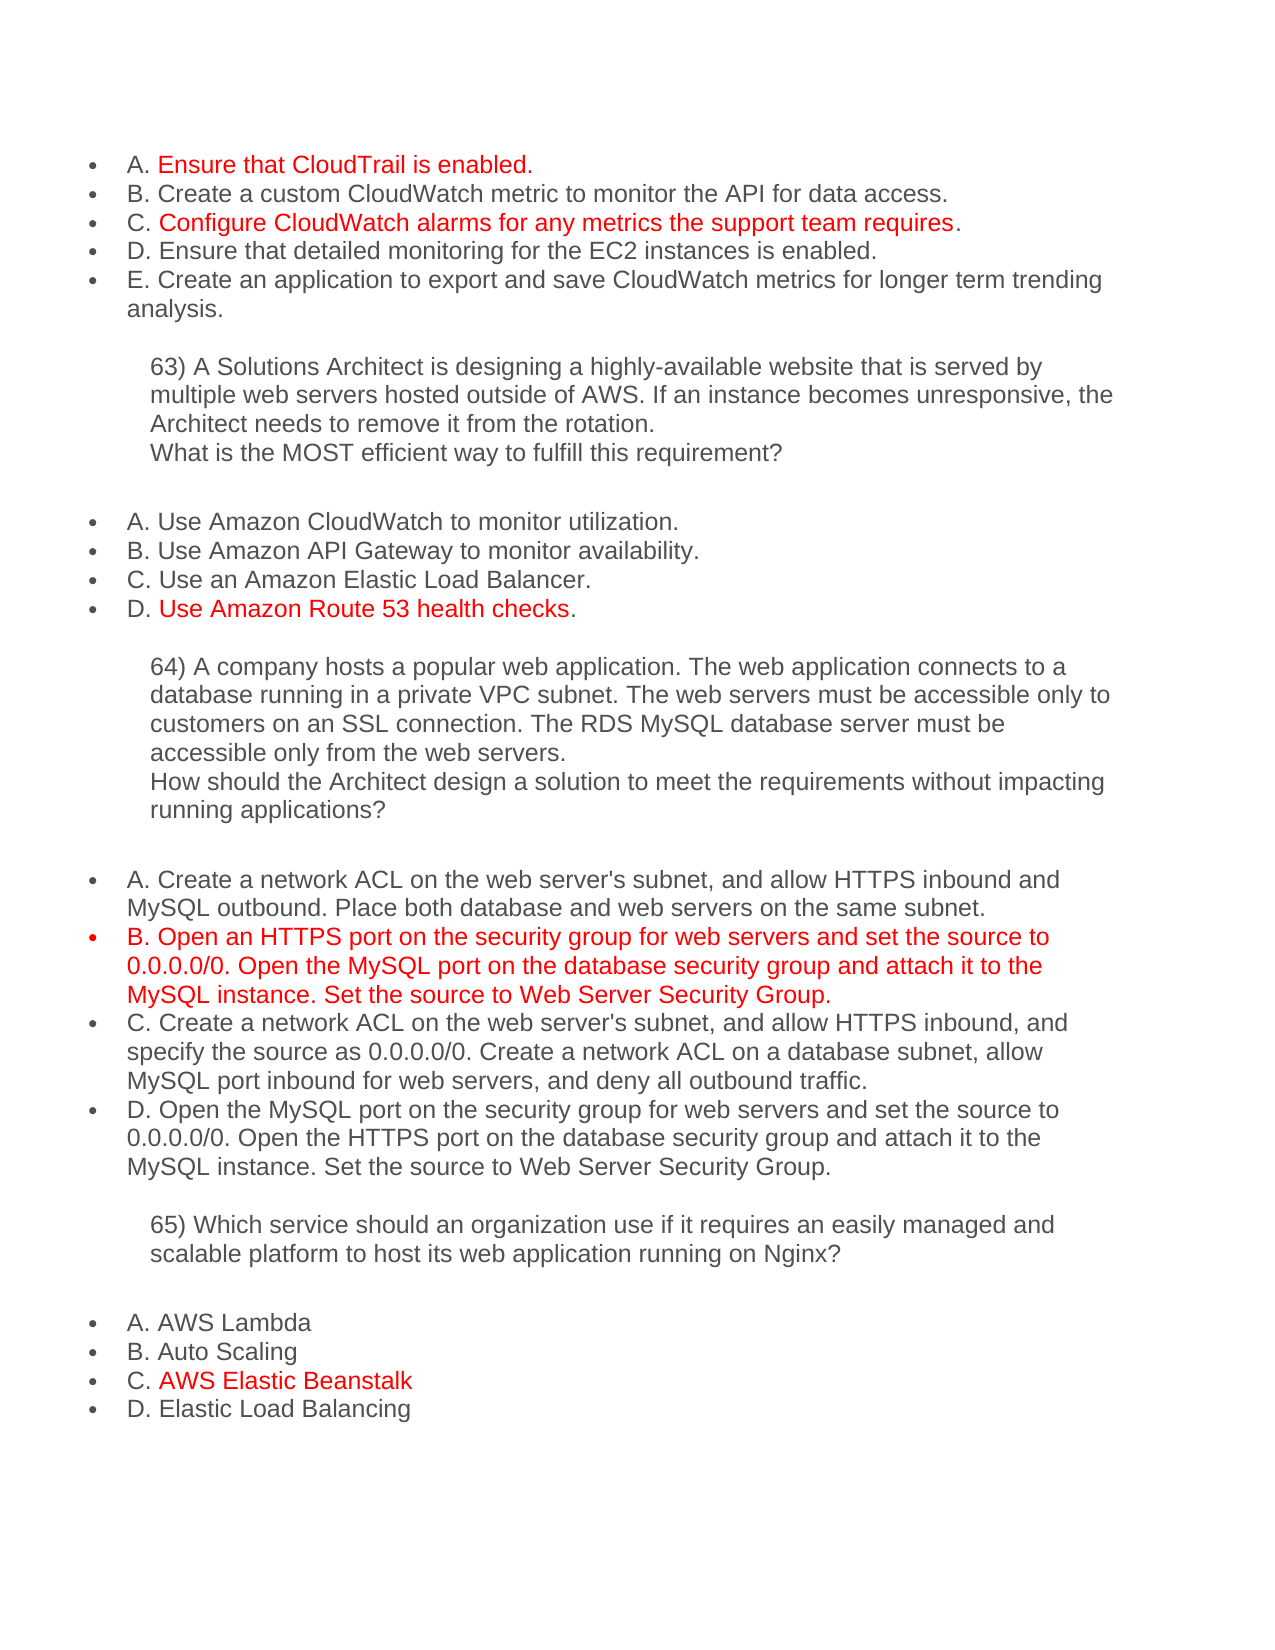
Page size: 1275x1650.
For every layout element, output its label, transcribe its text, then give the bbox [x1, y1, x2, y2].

list B. Use Amazon API Gateway to monitor availability. [89, 536, 1125, 565]
list B. Auto Scaling [89, 1337, 1125, 1366]
list C. Use an Amazon Elastic Load Balancer. [89, 565, 1125, 593]
list D. Use Amazon Route 53 health checks. [89, 593, 1125, 622]
list D. Elastic Load Balancing [89, 1394, 1125, 1423]
list C. Create a network ACL on the web server's subnet, and allow HTTPS inbound, and specify the source as 0.0.0.0/0. Create a network ACL on a database subnet, allow MySQL port inbound for web servers, and deny all outbound traffic. [89, 1008, 1125, 1094]
list C. AWS Elastic Beanstalk [89, 1366, 1125, 1394]
list B. Create a custom CloudWatch metric to monitor the API for data access. [89, 179, 1125, 207]
list A. AWS Lambda [89, 1308, 1125, 1337]
text 64) A company hosts a popular web application. The web application connects to a database running in a private VPC subnet. The web servers must be accessible only to customers on an SSL connection. The RDS MySQL database server must be accessible only from the web servers. How should the Architect design a solution to meet the requirements without impacting running applications? [150, 651, 1125, 824]
list A. Use Amazon CloudWatch to monitor utilization. [89, 507, 1125, 536]
list A. Create a network ACL on the web server's subnet, and allow HTTPS inbound and MySQL outbound. Place both database and web servers on the same subnet. [89, 864, 1125, 922]
list B. Open an HTTPS port on the security group for web servers and set the source to 0.0.0.0/0. Open the MySQL port on the database security group and attach it to the MySQL instance. Set the source to Web Server Security Group. [89, 922, 1125, 1008]
list D. Open the MySQL port on the security group for web servers and set the source to 0.0.0.0/0. Open the HTTPS port on the database security group and attach it to the MySQL instance. Set the source to Web Server Security Group. [89, 1094, 1125, 1181]
list D. Ensure that detailed monitoring for the EC2 instances is enabled. [89, 236, 1125, 265]
list E. Create an application to export and save CloudWatch metrics for longer term trending analysis. [89, 265, 1125, 322]
text 65) Which service should an organization use if it requires an easily managed and scalable platform to host its web application running on Nginx? [150, 1210, 1125, 1267]
list C. Configure CloudWatch alarms for any metrics the support team requires. [89, 207, 1125, 236]
text 63) A Solutions Architect is designing a highly-available website that is served by multiple web servers hosted outside of AWS. If an instance becomes unresponsive, the Architect needs to remove it from the rotation. What is the MOST efficient way to fulfill this requirement? [150, 352, 1125, 467]
list A. Ensure that CloudTrail is enabled. [89, 150, 1125, 179]
